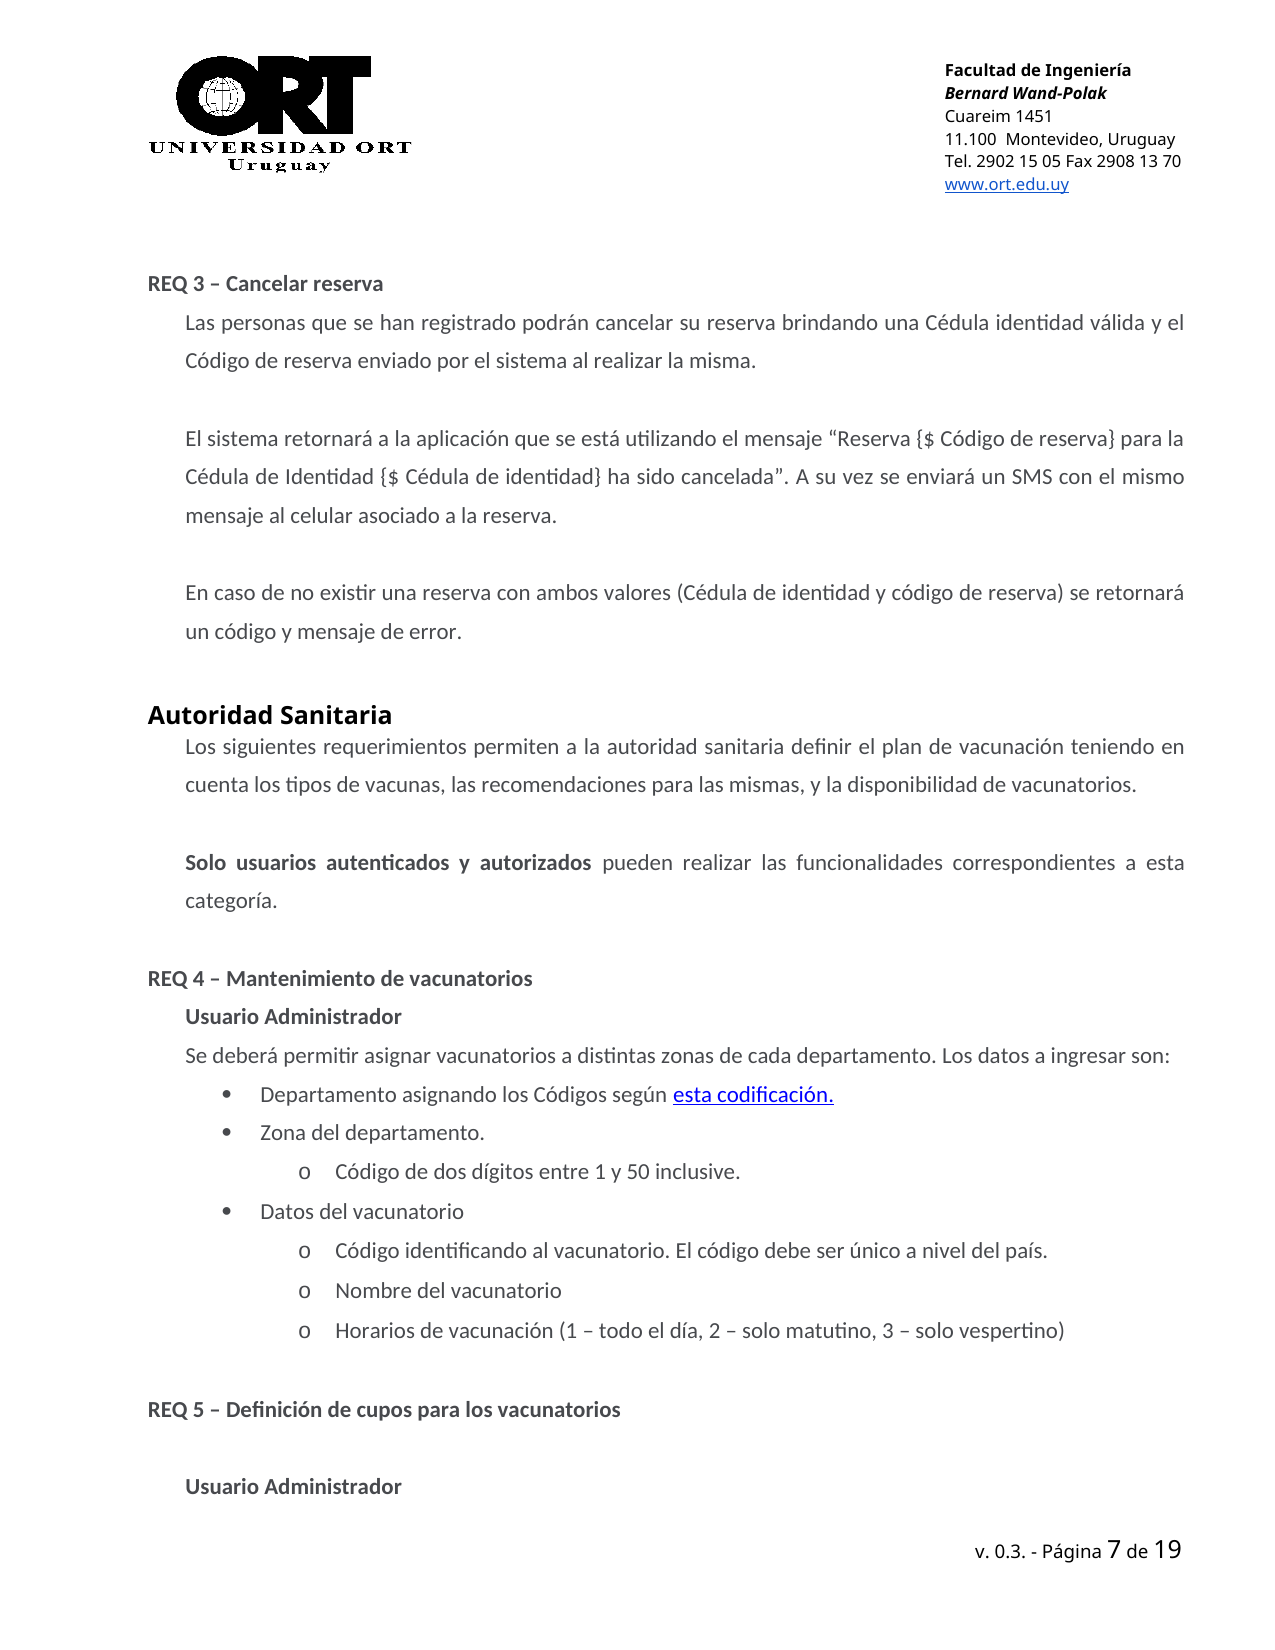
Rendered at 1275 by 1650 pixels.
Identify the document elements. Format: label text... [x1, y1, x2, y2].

text El sistema retornará a la aplicación que se está utilizando el mensaje “Reserva {$ Código de reserva} para la Cédula de Identidad {$ Cédula de identidad} ha sido cancelada”. A su vez se enviará un SMS con el mismo mensaje al celular asociado a la reserva. [185, 424, 1186, 529]
text Usuario Administrador [148, 1472, 1186, 1500]
subtitle Autoridad Sanitaria [148, 698, 1186, 732]
text Las personas que se han registrado podrán cancelar su reserva brindando una Cédula identidad válida y el Código de reserva enviado por el sistema al realizar la misma. [185, 308, 1186, 374]
picture [147, 56, 412, 173]
text Usuario Administrador [148, 1002, 1186, 1030]
list Nombre del vacunatorio [298, 1276, 1186, 1305]
list Zona del departamento. [223, 1118, 1186, 1146]
text Se deberá permitir asignar vacunatorios a distintas zonas de cada departamento. Los datos a ingresar son: [185, 1041, 1186, 1069]
list Departamento asignando los Códigos según esta codificación. [223, 1080, 1186, 1108]
text REQ 4 – Mantenimiento de vacunatorios [148, 964, 1186, 992]
text Solo usuarios autenticados y autorizados pueden realizar las funcionalidades correspondientes a esta categoría. [185, 848, 1186, 914]
text En caso de no existir una reserva con ambos valores (Cédula de identidad y código de reserva) se retornará un código y mensaje de error. [185, 578, 1186, 645]
list Horarios de vacunación (1 – todo el día, 2 – solo matutino, 3 – solo vespertino) [298, 1316, 1186, 1345]
list Datos del vacunatorio [223, 1197, 1186, 1225]
text REQ 3 – Cancelar reserva [148, 269, 1186, 297]
list Código de dos dígitos entre 1 y 50 inclusive. [298, 1157, 1186, 1186]
text Los siguientes requerimientos permiten a la autoridad sanitaria definir el plan de vacunación teniendo en cuenta los tipos de vacunas, las recomendaciones para las mismas, y la disponibilidad de vacunatorios. [185, 732, 1186, 798]
list Código identificando al vacunatorio. El código debe ser único a nivel del país. [298, 1236, 1186, 1265]
text REQ 5 – Definición de cupos para los vacunatorios [148, 1395, 1186, 1423]
